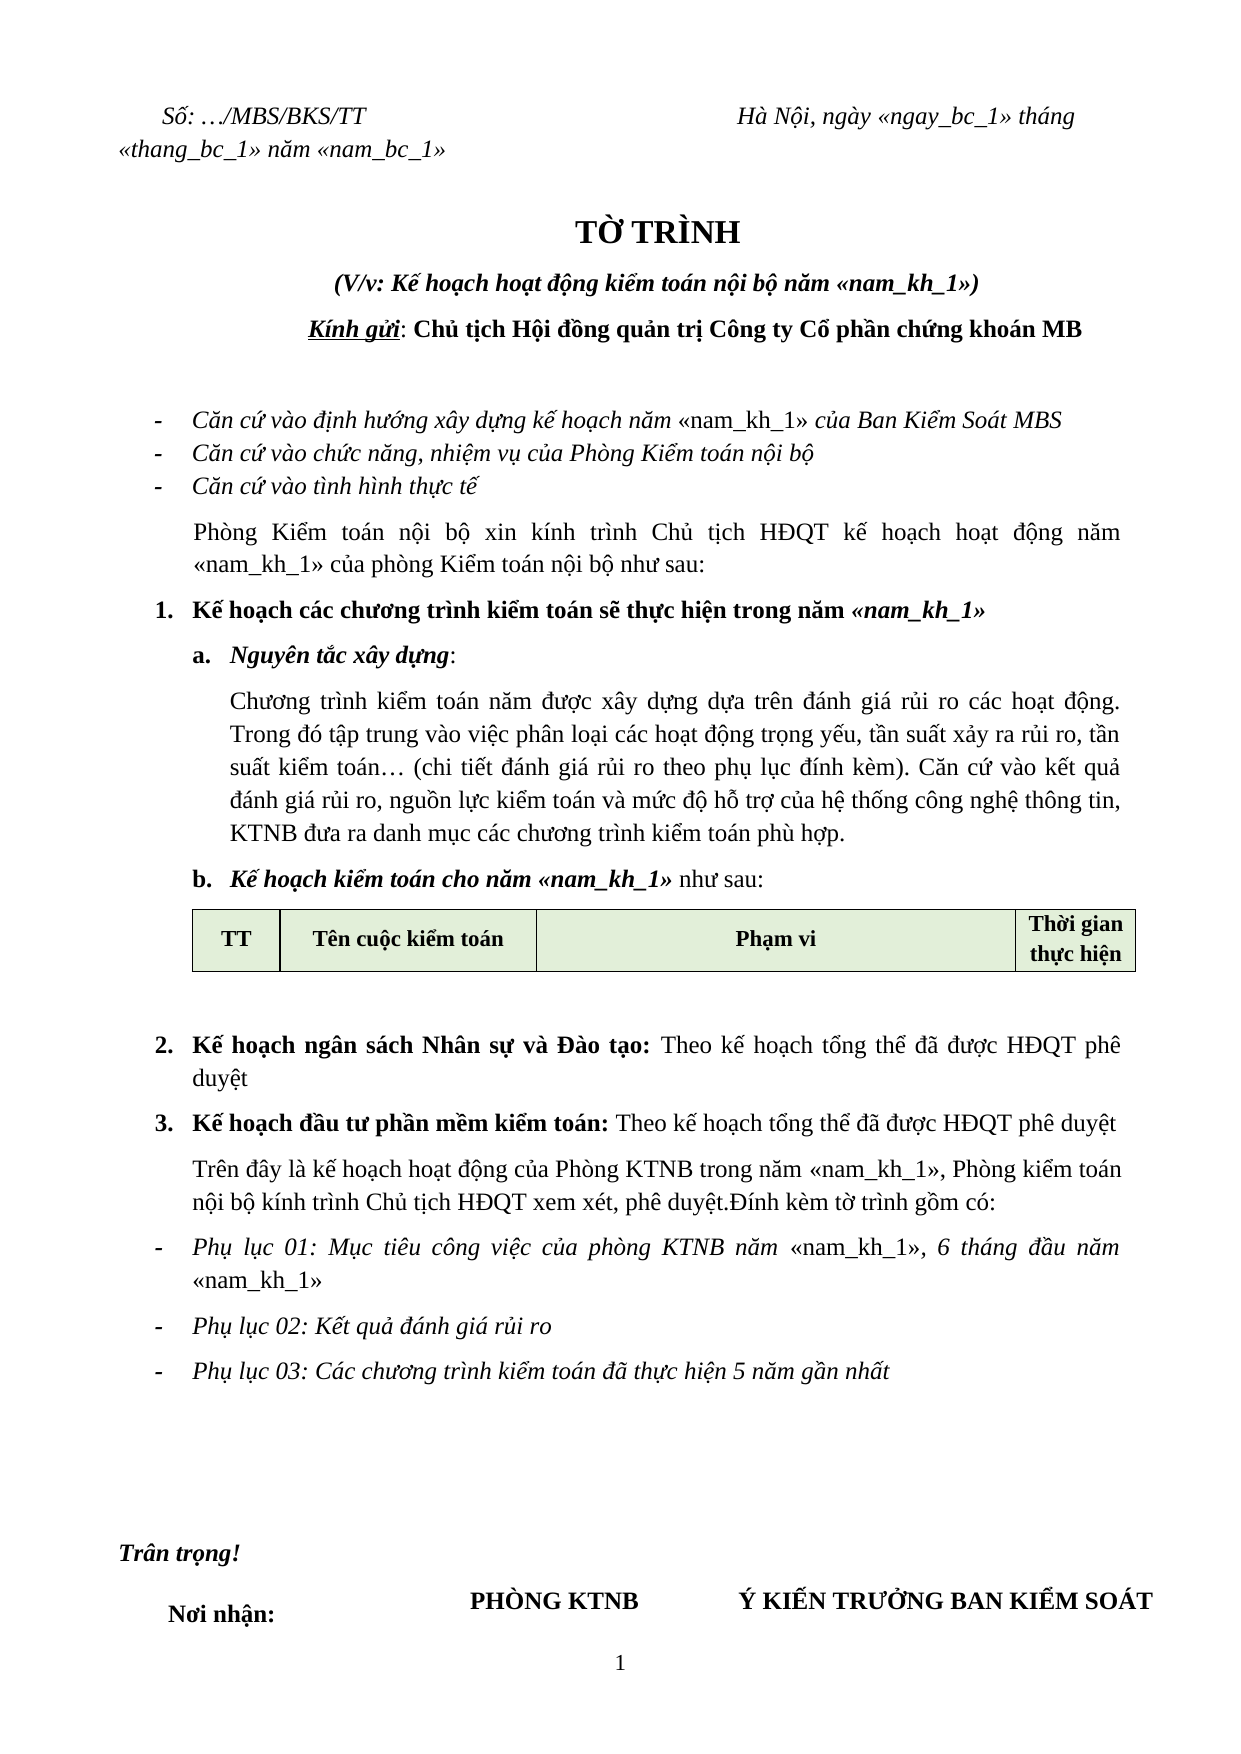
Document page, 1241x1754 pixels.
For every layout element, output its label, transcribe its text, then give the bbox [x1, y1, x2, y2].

text Chương trình kiểm toán năm được xây dựng dựa trên đánh giá rủi ro các hoạt động. Trong đó tập trung vào việc phân loại các hoạt động trọng yếu, tần suất xảy ra rủi ro, tần suất kiểm toán… (chi tiết đánh giá rủi ro theo phụ lục đính kèm). Căn cứ vào kết quả đánh giá rủi ro, nguồn lực kiểm toán và mức độ hỗ trợ của hệ thống công nghệ thông tin, KTNB đưa ra danh mục các chương trình kiểm toán phù hợp. [229, 686, 1122, 847]
list Căn cứ vào tình hình thực tế [154, 471, 1122, 500]
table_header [157, 1586, 384, 1644]
text Phòng Kiểm toán nội bộ xin kính trình Chủ tịch HĐQT kế hoạch hoạt động năm «nam_kh_1» của phòng Kiểm toán nội bộ như sau: [193, 517, 1122, 578]
table_header Phạm vi [537, 910, 1015, 971]
list Kế hoạch đầu tư phần mềm kiểm toán: Theo kế hoạch tổng thể đã được HĐQT phê duyệt [154, 1108, 1122, 1137]
table_header Tên cuộc kiểm toán [281, 910, 536, 971]
list Căn cứ vào chức năng, nhiệm vụ của Phòng Kiểm toán nội bộ [154, 438, 1122, 467]
list Căn cứ vào định hướng xây dựng kế hoạch năm «nam_kh_1» của Ban Kiểm Soát MBS [154, 405, 1122, 434]
list Phụ lục 03: Các chương trình kiểm toán đã thực hiện 5 năm gần nhất [154, 1356, 1122, 1385]
list Kế hoạch kiểm toán cho năm «nam_kh_1» như sau: [192, 864, 1122, 892]
text Trên đây là kế hoạch hoạt động của Phòng KTNB trong năm «nam_kh_1», Phòng kiểm toán nội bộ kính trình Chủ tịch HĐQT xem xét, phê duyệt.Đính kèm tờ trình gồm có: [192, 1154, 1122, 1216]
table_header Thời gian thực hiện [1016, 910, 1135, 971]
list Kế hoạch các chương trình kiểm toán sẽ thực hiện trong năm «nam_kh_1» [154, 595, 1122, 624]
text Trân trọng! [118, 1538, 1122, 1567]
list Kế hoạch ngân sách Nhân sự và Đào tạo: Theo kế hoạch tổng thể đã được HĐQT phê duyệt [154, 1030, 1122, 1092]
list Phụ lục 01: Mục tiêu công việc của phòng KTNB năm «nam_kh_1», 6 tháng đầu năm «nam_kh_1» [154, 1232, 1122, 1294]
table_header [724, 1586, 1167, 1644]
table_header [385, 1586, 724, 1644]
text Số: …/MBS/BKS/TT Hà Nội, ngày «ngay_bc_1» tháng «thang_bc_1» năm «nam_bc_1» [118, 101, 1122, 163]
text Kính gửi: Chủ tịch Hội đồng quản trị Công ty Cổ phần chứng khoán MB [193, 314, 1122, 343]
list Nguyên tắc xây dựng: [192, 641, 1122, 669]
table_header TT [193, 910, 279, 971]
text TỜ TRÌNH [193, 212, 1122, 250]
text (V/v: Kế hoạch hoạt động kiểm toán nội bộ năm «nam_kh_1») [193, 268, 1122, 297]
list Phụ lục 02: Kết quả đánh giá rủi ro [154, 1311, 1122, 1340]
